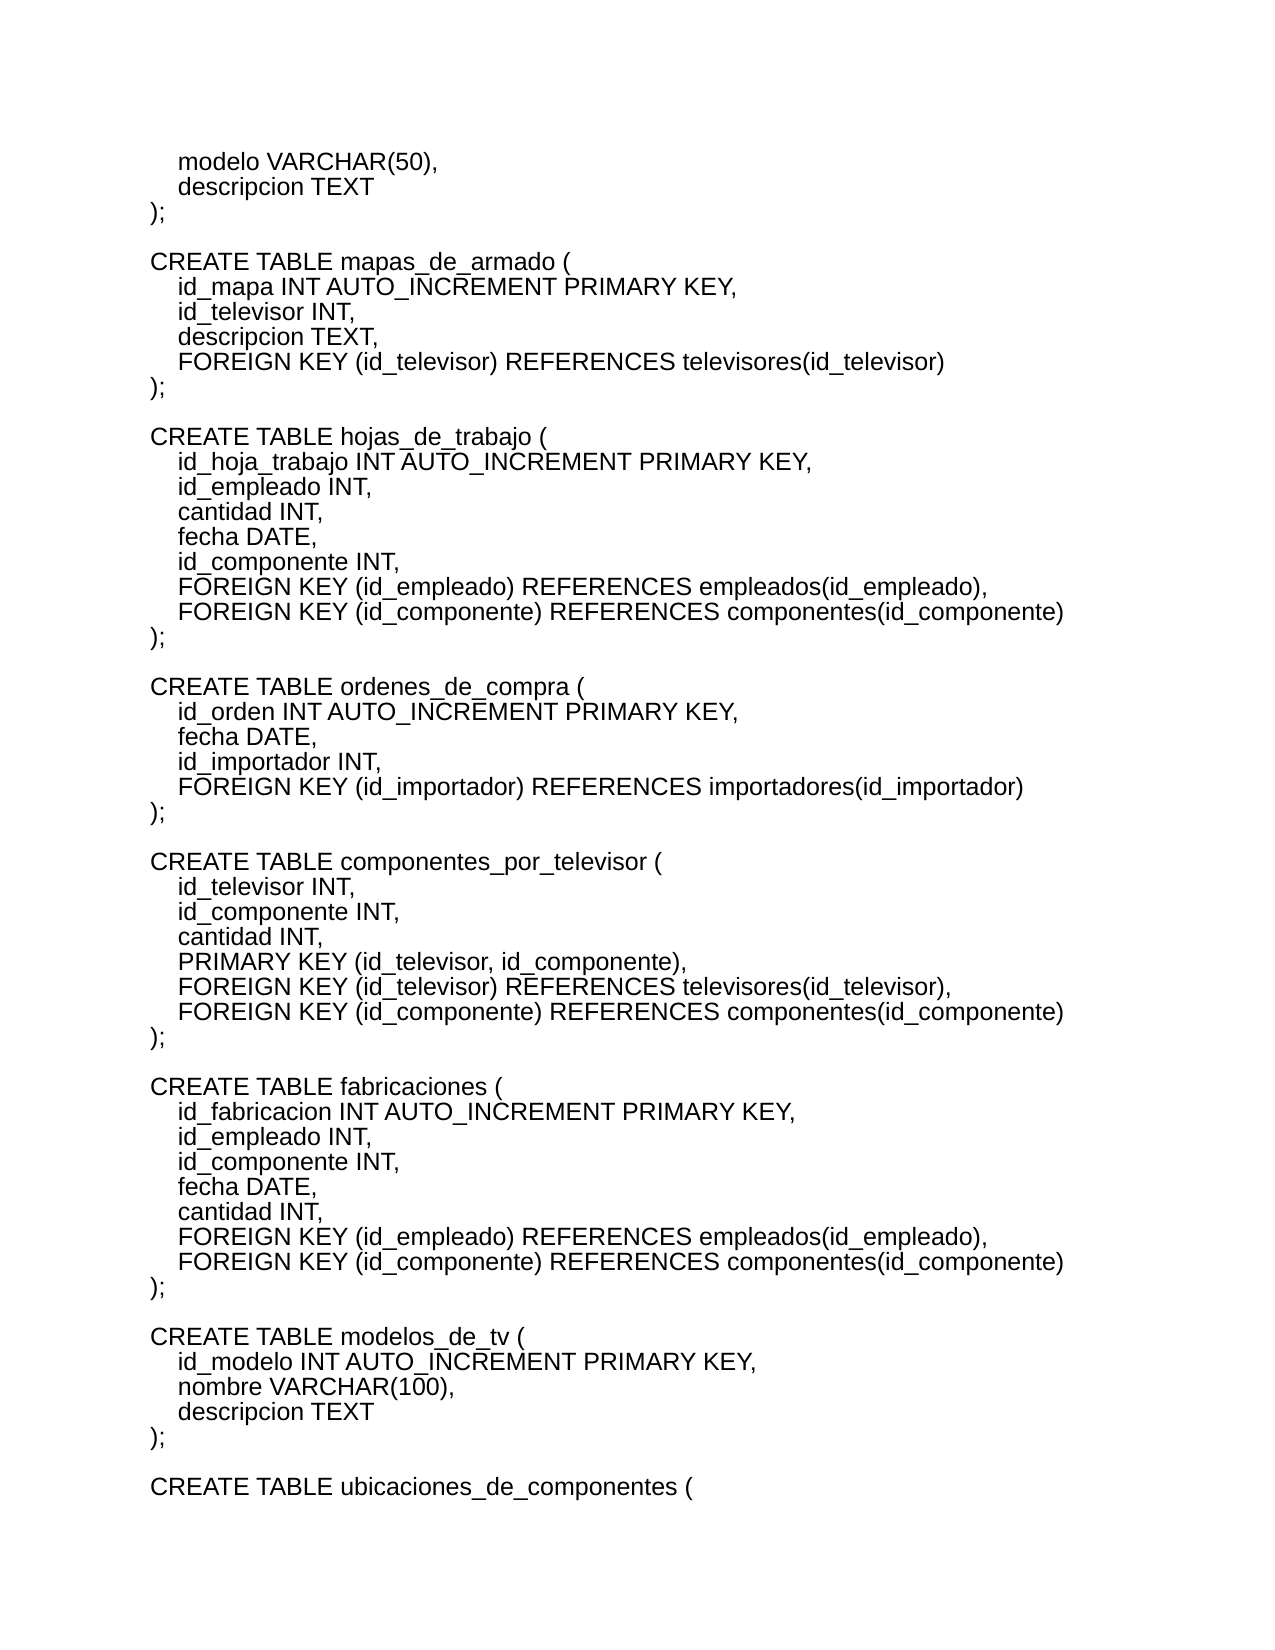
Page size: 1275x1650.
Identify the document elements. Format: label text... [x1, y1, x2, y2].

text id_empleado INT, [150, 475, 1125, 500]
text CREATE TABLE modelos_de_tv ( [150, 1325, 1125, 1350]
text ); [150, 1275, 1125, 1300]
text id_hoja_trabajo INT AUTO_INCREMENT PRIMARY KEY, [150, 450, 1125, 475]
text id_importador INT, [150, 750, 1125, 775]
text descripcion TEXT [150, 175, 1125, 200]
text FOREIGN KEY (id_televisor) REFERENCES televisores(id_televisor) [150, 350, 1125, 375]
text CREATE TABLE componentes_por_televisor ( [150, 850, 1125, 875]
text cantidad INT, [150, 1200, 1125, 1225]
text id_componente INT, [150, 550, 1125, 575]
text modelo VARCHAR(50), [150, 150, 1125, 175]
text descripcion TEXT, [150, 325, 1125, 350]
text ); [150, 375, 1125, 400]
text fecha DATE, [150, 525, 1125, 550]
text id_televisor INT, [150, 300, 1125, 325]
text CREATE TABLE ordenes_de_compra ( [150, 675, 1125, 700]
text FOREIGN KEY (id_empleado) REFERENCES empleados(id_empleado), [150, 575, 1125, 600]
text id_modelo INT AUTO_INCREMENT PRIMARY KEY, [150, 1350, 1125, 1375]
text FOREIGN KEY (id_componente) REFERENCES componentes(id_componente) [150, 1250, 1125, 1275]
text fecha DATE, [150, 725, 1125, 750]
text id_fabricacion INT AUTO_INCREMENT PRIMARY KEY, [150, 1100, 1125, 1125]
text id_mapa INT AUTO_INCREMENT PRIMARY KEY, [150, 275, 1125, 300]
text ); [150, 1025, 1125, 1050]
text CREATE TABLE mapas_de_armado ( [150, 250, 1125, 275]
text FOREIGN KEY (id_componente) REFERENCES componentes(id_componente) [150, 1000, 1125, 1025]
text CREATE TABLE ubicaciones_de_componentes ( [150, 1475, 1125, 1500]
text id_componente INT, [150, 900, 1125, 925]
text FOREIGN KEY (id_importador) REFERENCES importadores(id_importador) [150, 775, 1125, 800]
text FOREIGN KEY (id_empleado) REFERENCES empleados(id_empleado), [150, 1225, 1125, 1250]
text descripcion TEXT [150, 1400, 1125, 1425]
text PRIMARY KEY (id_televisor, id_componente), [150, 950, 1125, 975]
text id_televisor INT, [150, 875, 1125, 900]
text id_empleado INT, [150, 1125, 1125, 1150]
text CREATE TABLE hojas_de_trabajo ( [150, 425, 1125, 450]
text id_componente INT, [150, 1150, 1125, 1175]
text ); [150, 1425, 1125, 1450]
text ); [150, 625, 1125, 650]
text FOREIGN KEY (id_componente) REFERENCES componentes(id_componente) [150, 600, 1125, 625]
text CREATE TABLE fabricaciones ( [150, 1075, 1125, 1100]
text cantidad INT, [150, 500, 1125, 525]
text nombre VARCHAR(100), [150, 1375, 1125, 1400]
text ); [150, 200, 1125, 225]
text cantidad INT, [150, 925, 1125, 950]
text fecha DATE, [150, 1175, 1125, 1200]
text ); [150, 800, 1125, 825]
text FOREIGN KEY (id_televisor) REFERENCES televisores(id_televisor), [150, 975, 1125, 1000]
text id_orden INT AUTO_INCREMENT PRIMARY KEY, [150, 700, 1125, 725]
